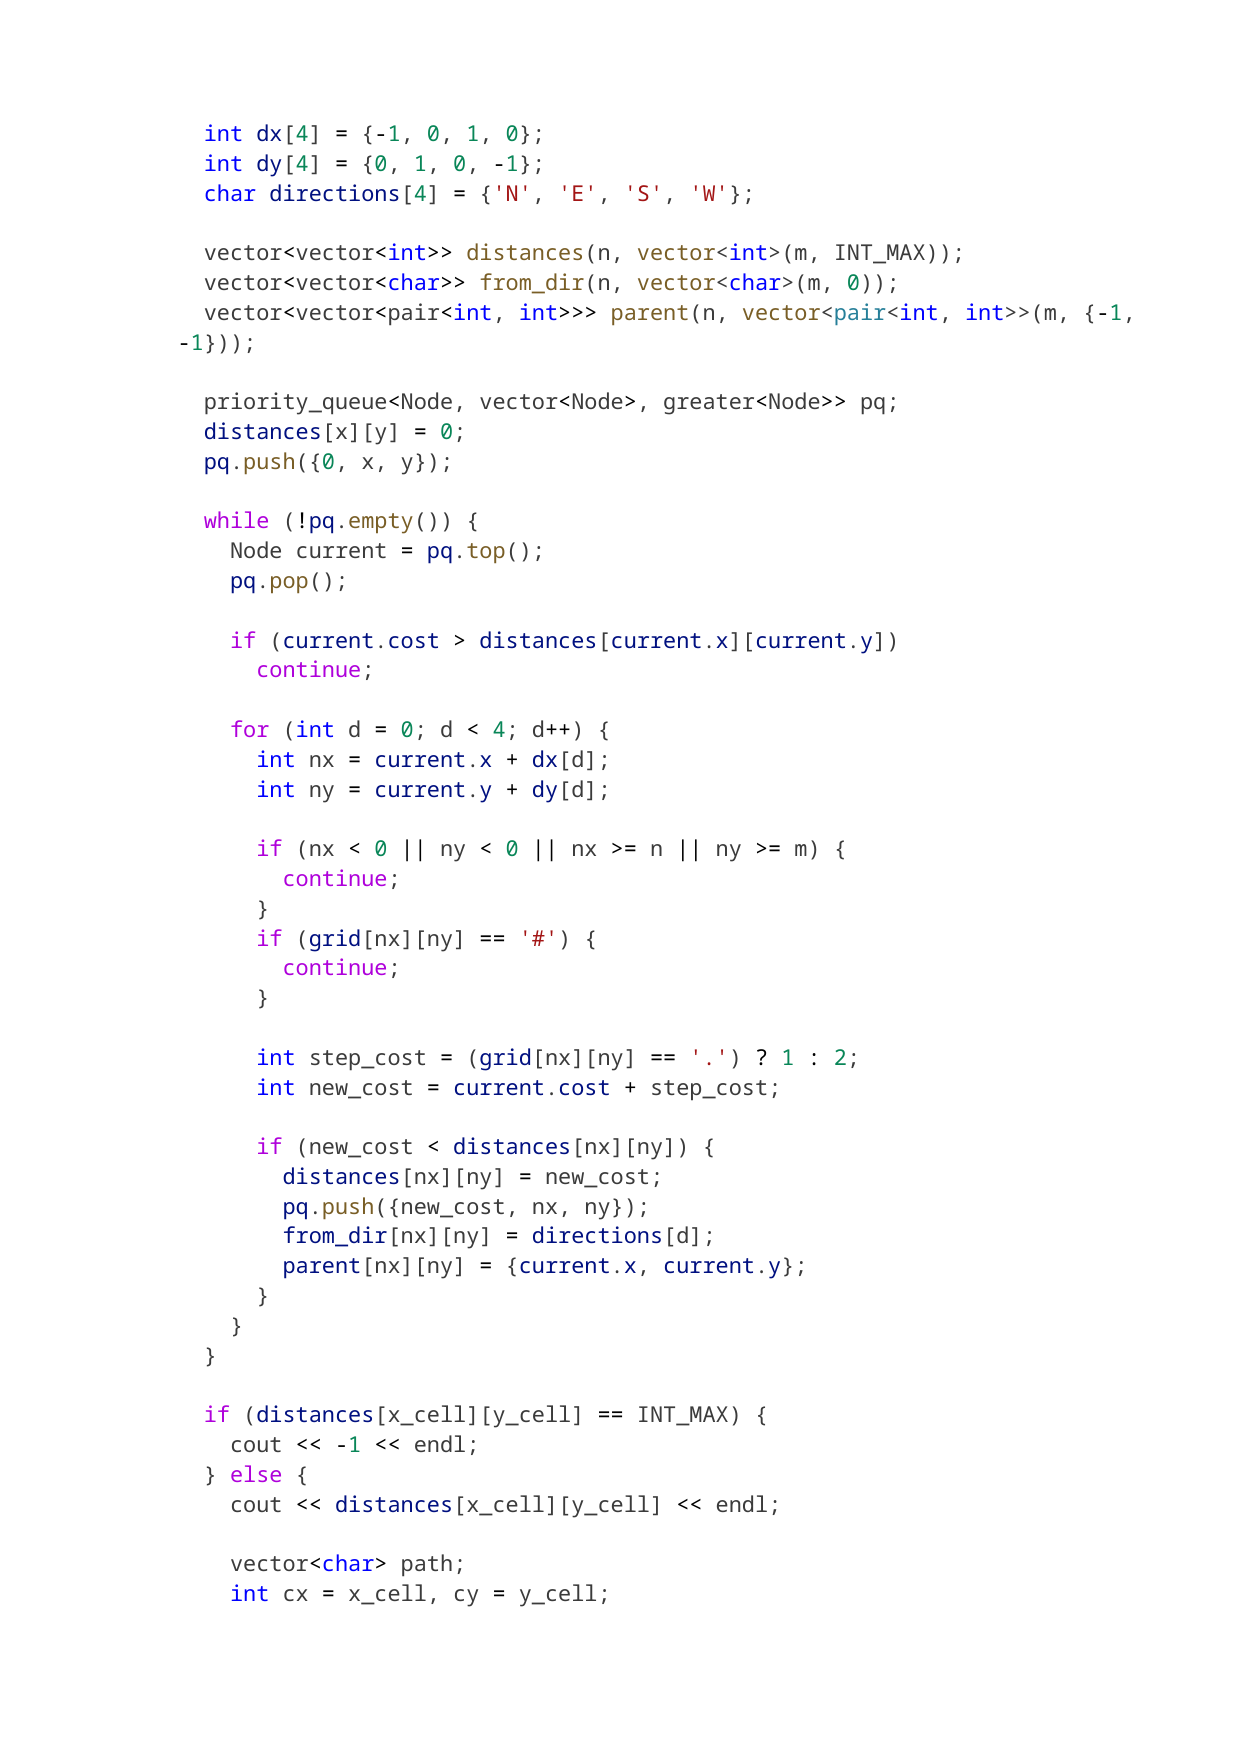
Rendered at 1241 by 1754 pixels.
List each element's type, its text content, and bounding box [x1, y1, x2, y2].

text if (current.cost > distances[current.x][current.y]) [177, 624, 1152, 654]
text if (nx < 0 || ny < 0 || nx >= n || ny >= m) { [177, 833, 1152, 863]
text cout << distances[x_cell][y_cell] << endl; [177, 1488, 1152, 1518]
text } [177, 1310, 1152, 1339]
text vector<char> path; [177, 1548, 1152, 1578]
text continue; [177, 863, 1152, 893]
text distances[x][y] = 0; [177, 416, 1152, 446]
text int ny = current.y + dy[d]; [177, 773, 1152, 803]
text parent[nx][ny] = {current.x, current.y}; [177, 1250, 1152, 1280]
text } [177, 893, 1152, 922]
text continue; [177, 952, 1152, 982]
text Node current = pq.top(); [177, 535, 1152, 565]
text if (new_cost < distances[nx][ny]) { [177, 1131, 1152, 1161]
text vector<vector<pair<int, int>>> parent(n, vector<pair<int, int>>(m, {-1, -1})); [177, 297, 1152, 356]
text if (distances[x_cell][y_cell] == INT_MAX) { [177, 1399, 1152, 1429]
text char directions[4] = {'N', 'E', 'S', 'W'}; [177, 178, 1152, 207]
text } [177, 982, 1152, 1012]
text distances[nx][ny] = new_cost; [177, 1161, 1152, 1191]
text priority_queue<Node, vector<Node>, greater<Node>> pq; [177, 386, 1152, 416]
text pq.pop(); [177, 565, 1152, 595]
text int dy[4] = {0, 1, 0, -1}; [177, 148, 1152, 178]
text continue; [177, 654, 1152, 684]
text cout << -1 << endl; [177, 1429, 1152, 1459]
text from_dir[nx][ny] = directions[d]; [177, 1220, 1152, 1250]
text int new_cost = current.cost + step_cost; [177, 1071, 1152, 1101]
text int step_cost = (grid[nx][ny] == '.') ? 1 : 2; [177, 1042, 1152, 1071]
text vector<vector<char>> from_dir(n, vector<char>(m, 0)); [177, 267, 1152, 297]
text } else { [177, 1459, 1152, 1488]
text int nx = current.x + dx[d]; [177, 744, 1152, 773]
text if (grid[nx][ny] == '#') { [177, 922, 1152, 952]
text } [177, 1280, 1152, 1310]
text pq.push({new_cost, nx, ny}); [177, 1191, 1152, 1220]
text } [177, 1339, 1152, 1369]
text int dx[4] = {-1, 0, 1, 0}; [177, 118, 1152, 148]
text vector<vector<int>> distances(n, vector<int>(m, INT_MAX)); [177, 237, 1152, 267]
text pq.push({0, x, y}); [177, 446, 1152, 476]
text for (int d = 0; d < 4; d++) { [177, 714, 1152, 744]
text while (!pq.empty()) { [177, 505, 1152, 535]
text int cx = x_cell, cy = y_cell; [177, 1578, 1152, 1608]
